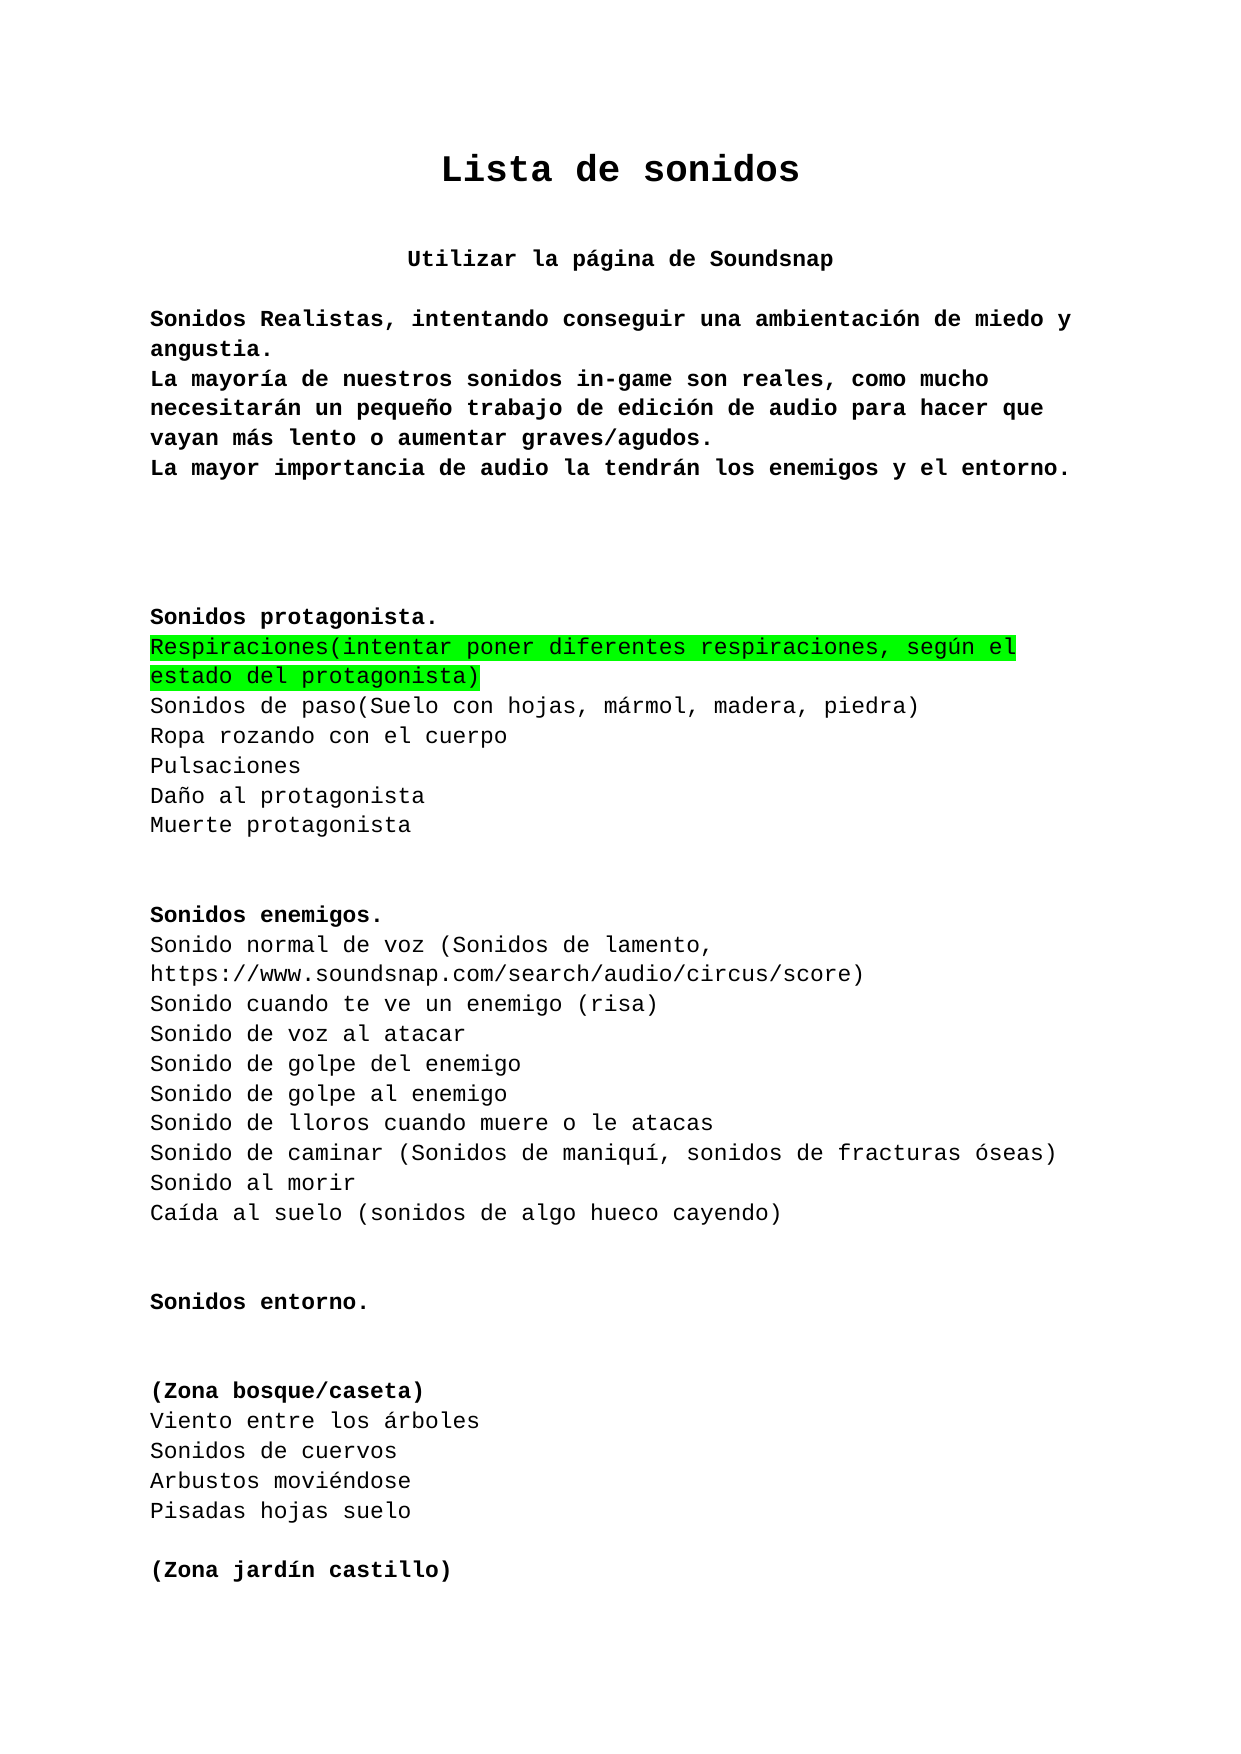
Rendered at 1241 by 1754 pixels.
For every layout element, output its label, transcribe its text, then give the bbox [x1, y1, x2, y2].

text Sonidos enemigos. [150, 903, 1090, 929]
text Muerte protagonista [150, 814, 1090, 840]
text Caída al suelo (sonidos de algo hueco cayendo) [150, 1201, 1090, 1227]
text Sonido de golpe al enemigo [150, 1082, 1090, 1108]
text Sonidos protagonista. [150, 605, 1090, 631]
text (Zona jardín castillo) [150, 1558, 1090, 1584]
text Lista de sonidos [150, 150, 1090, 192]
text Ropa rozando con el cuerpo [150, 724, 1090, 750]
text Sonido de caminar (Sonidos de maniquí, sonidos de fracturas óseas) [150, 1141, 1090, 1167]
text Pulsaciones [150, 754, 1090, 780]
text (Zona bosque/caseta) [150, 1380, 1090, 1406]
text Viento entre los árboles [150, 1409, 1090, 1436]
text Sonidos Realistas, intentando conseguir una ambientación de miedo y angustia. [150, 307, 1090, 363]
text La mayor importancia de audio la tendrán los enemigos y el entorno. [150, 456, 1090, 482]
text Sonidos de paso(Suelo con hojas, mármol, madera, piedra) [150, 694, 1090, 721]
text Pisadas hojas suelo [150, 1499, 1090, 1525]
text Sonido cuando te ve un enemigo (risa) [150, 992, 1090, 1018]
text Sonido normal de voz (Sonidos de lamento, https://www.soundsnap.com/search/audio/circus/score) [150, 933, 1090, 989]
text Sonidos entorno. [150, 1290, 1090, 1316]
text Sonidos de cuervos [150, 1439, 1090, 1465]
text Respiraciones(intentar poner diferentes respiraciones, según el estado del protagonista) [150, 635, 1090, 691]
text Sonido al morir [150, 1171, 1090, 1197]
text Arbustos moviéndose [150, 1469, 1090, 1495]
text Utilizar la página de Soundsnap [150, 248, 1090, 274]
text Sonido de lloros cuando muere o le atacas [150, 1112, 1090, 1138]
text Sonido de voz al atacar [150, 1022, 1090, 1048]
text Daño al protagonista [150, 784, 1090, 810]
text La mayoría de nuestros sonidos in-game son reales, como mucho necesitarán un pequeño trabajo de edición de audio para hacer que vayan más lento o aumentar graves/agudos. [150, 367, 1090, 452]
text Sonido de golpe del enemigo [150, 1052, 1090, 1078]
